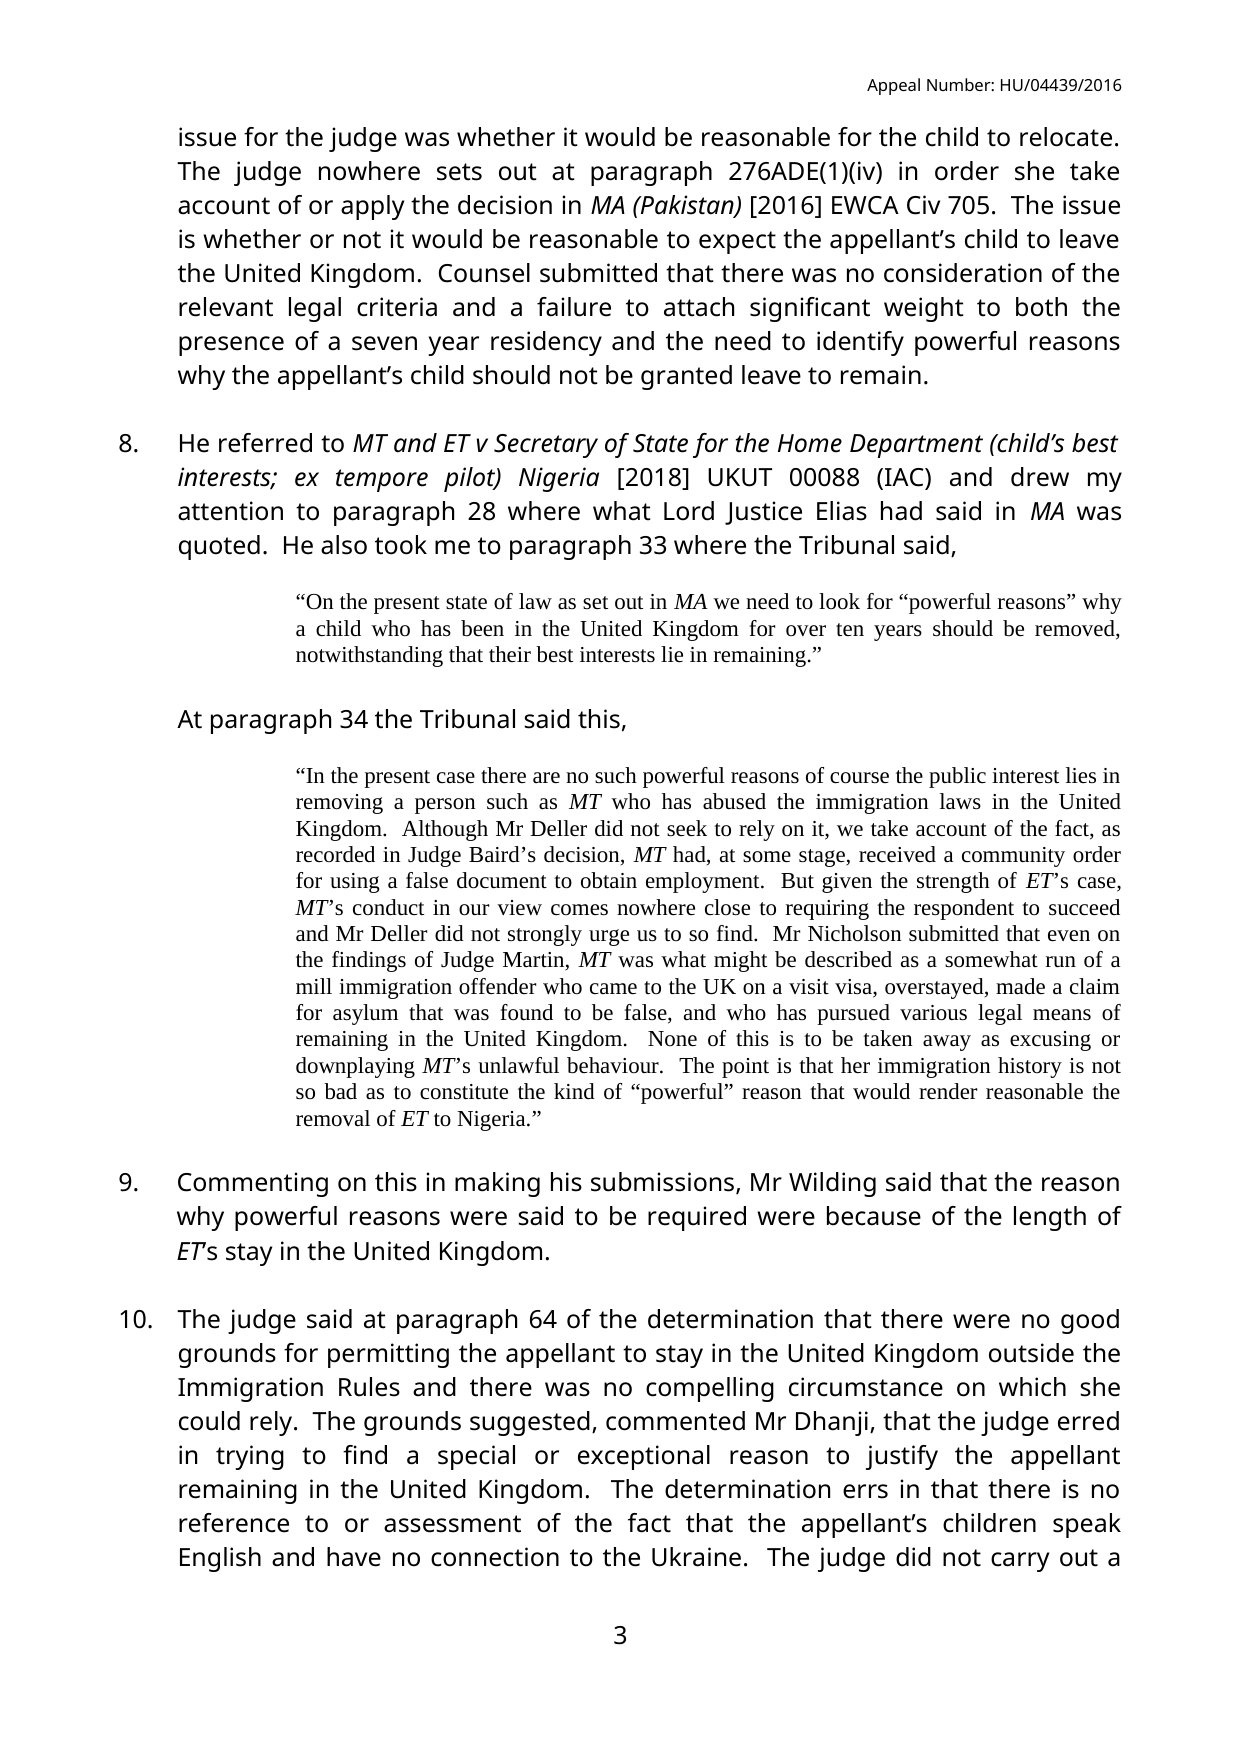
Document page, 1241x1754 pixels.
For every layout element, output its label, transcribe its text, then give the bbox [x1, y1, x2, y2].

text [118, 1301, 1122, 1574]
text 8. He referred to MT and ET v Secretary of State for the Home Department (child’s best interests; ex tempore pilot) Nigeria [2018] UKUT 00088 (IAC) and drew my attention to paragraph 28 where what Lord Justice Elias had said in MA was quoted. He also took me to paragraph 33 where the Tribunal said, [118, 426, 1122, 562]
text At paragraph 34 the Tribunal said this, [118, 702, 1122, 736]
text “In the present case there are no such powerful reasons of course the public interest lies in removing a person such as MT who has abused the immigration laws in the United Kingdom. Although Mr Deller did not seek to rely on it, we take account of the fact, as recorded in Judge Baird’s decision, MT had, at some stage, received a community order for using a false document to obtain employment. But given the strength of ET’s case, MT’s conduct in our view comes nowhere close to requiring the respondent to succeed and Mr Deller did not strongly urge us to so find. Mr Nicholson submitted that even on the findings of Judge Martin, MT was what might be described as a somewhat run of a mill immigration offender who came to the UK on a visit visa, overstayed, made a claim for asylum that was found to be false, and who has pursued various legal means of remaining in the United Kingdom. None of this is to be taken away as excusing or downplaying MT’s unlawful behaviour. The point is that her immigration history is not so bad as to constitute the kind of “powerful” reason that would render reasonable the removal of ET to Nigeria.” [295, 762, 1122, 1131]
text 9. Commenting on this in making his submissions, Mr Wilding said that the reason why powerful reasons were said to be required were because of the length of ET’s stay in the United Kingdom. [118, 1165, 1122, 1267]
text “On the present state of law as set out in MA we need to look for “powerful reasons” why a child who has been in the United Kingdom for over ten years should be removed, notwithstanding that their best interests lie in remaining.” [295, 588, 1122, 667]
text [118, 119, 1122, 392]
